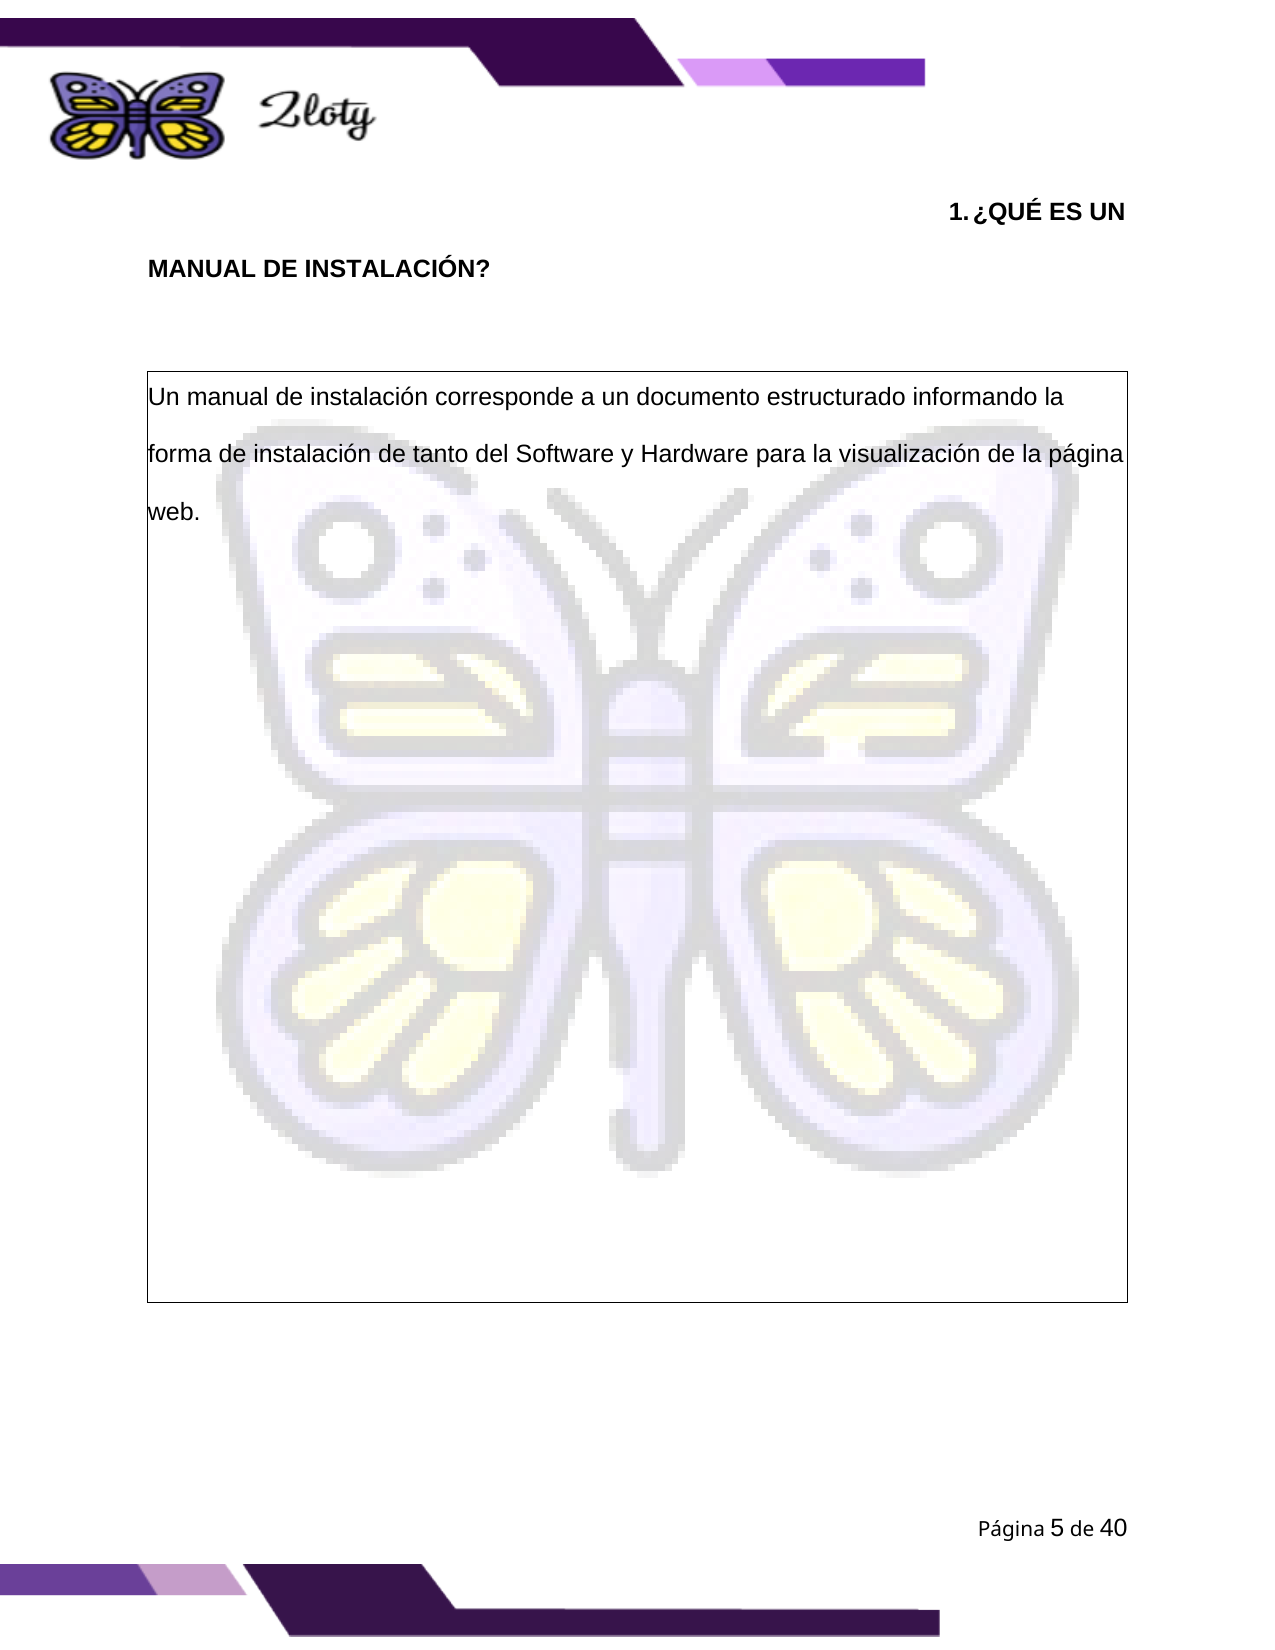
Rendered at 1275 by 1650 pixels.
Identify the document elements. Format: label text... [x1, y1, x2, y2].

text Un manual de instalación corresponde a un documento estructurado informando la forma de instalación de tanto del Software y Hardware para la visualización de la página web. [148, 382, 1127, 526]
picture [0, 1564, 940, 1637]
subtitle ¿QUÉ ES UN MANUAL DE INSTALACIÓN? [148, 197, 1127, 283]
picture [0, 18, 930, 185]
